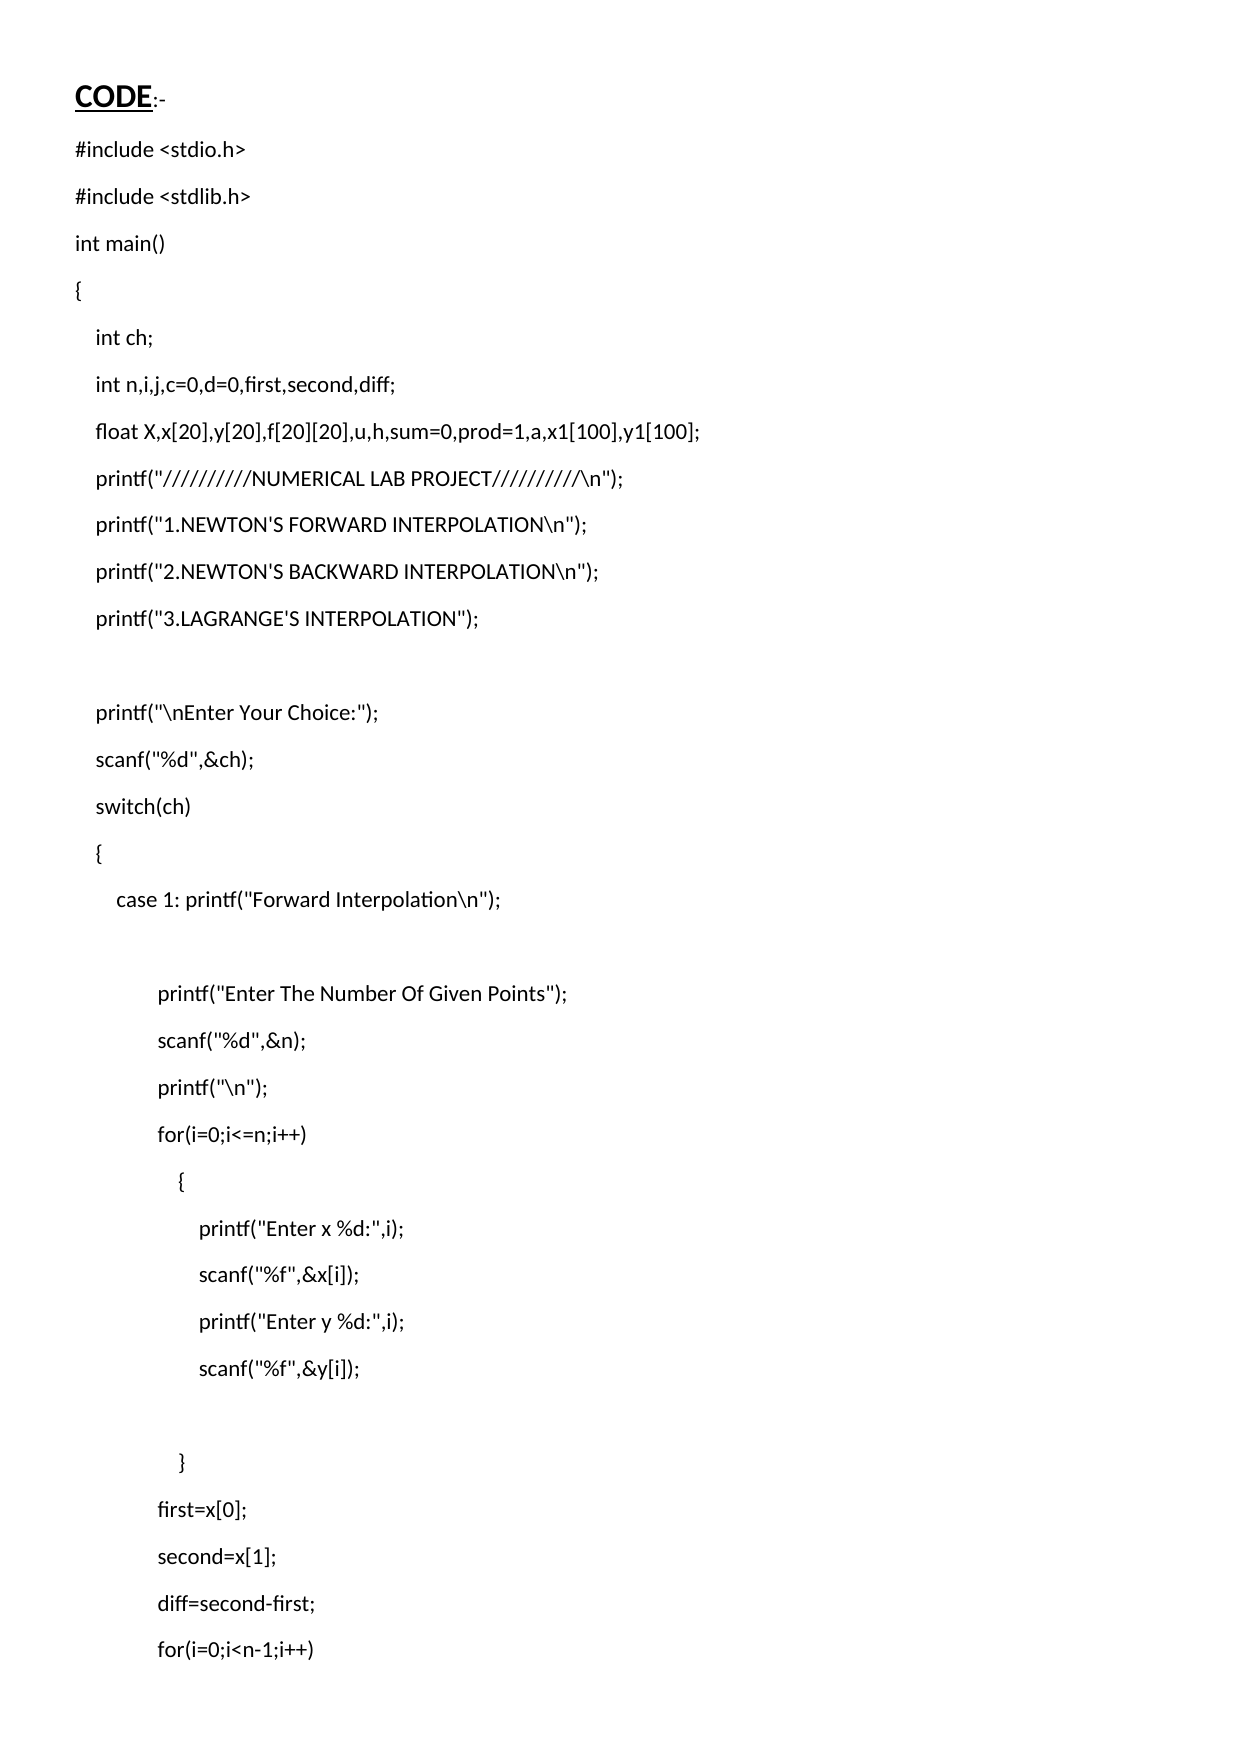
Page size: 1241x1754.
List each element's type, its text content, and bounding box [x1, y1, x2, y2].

text printf("\nEnter Your Choice:"); [75, 698, 1165, 726]
text for(i=0;i<n-1;i++) [75, 1636, 1165, 1664]
text printf("Enter y %d:",i); [75, 1307, 1165, 1336]
text scanf("%d",&n); [75, 1026, 1165, 1054]
text printf("Enter x %d:",i); [75, 1214, 1165, 1242]
text printf("3.LAGRANGE'S INTERPOLATION"); [75, 604, 1165, 632]
text case 1: printf("Forward Interpolation\n"); [75, 886, 1165, 914]
text { [75, 1167, 1165, 1195]
text } [75, 1448, 1165, 1476]
text scanf("%f",&x[i]); [75, 1261, 1165, 1289]
text second=x[1]; [75, 1542, 1165, 1570]
text { [75, 839, 1165, 867]
text printf("2.NEWTON'S BACKWARD INTERPOLATION\n"); [75, 557, 1165, 586]
text printf("Enter The Number Of Given Points"); [75, 979, 1165, 1007]
text int ch; [75, 323, 1165, 351]
text #include <stdio.h> [75, 136, 1165, 164]
text diff=second-first; [75, 1589, 1165, 1617]
text for(i=0;i<=n;i++) [75, 1120, 1165, 1148]
text first=x[0]; [75, 1495, 1165, 1523]
text { [75, 276, 1165, 304]
text switch(ch) [75, 792, 1165, 820]
text #include <stdlib.h> [75, 182, 1165, 211]
text int n,i,j,c=0,d=0,first,second,diff; [75, 370, 1165, 398]
text CODE:- [75, 75, 1165, 116]
text printf("\n"); [75, 1073, 1165, 1101]
text printf("1.NEWTON'S FORWARD INTERPOLATION\n"); [75, 511, 1165, 539]
text int main() [75, 229, 1165, 257]
text scanf("%f",&y[i]); [75, 1354, 1165, 1382]
text scanf("%d",&ch); [75, 745, 1165, 773]
text float X,x[20],y[20],f[20][20],u,h,sum=0,prod=1,a,x1[100],y1[100]; [75, 417, 1165, 445]
text printf("//////////NUMERICAL LAB PROJECT//////////\n"); [75, 464, 1165, 492]
